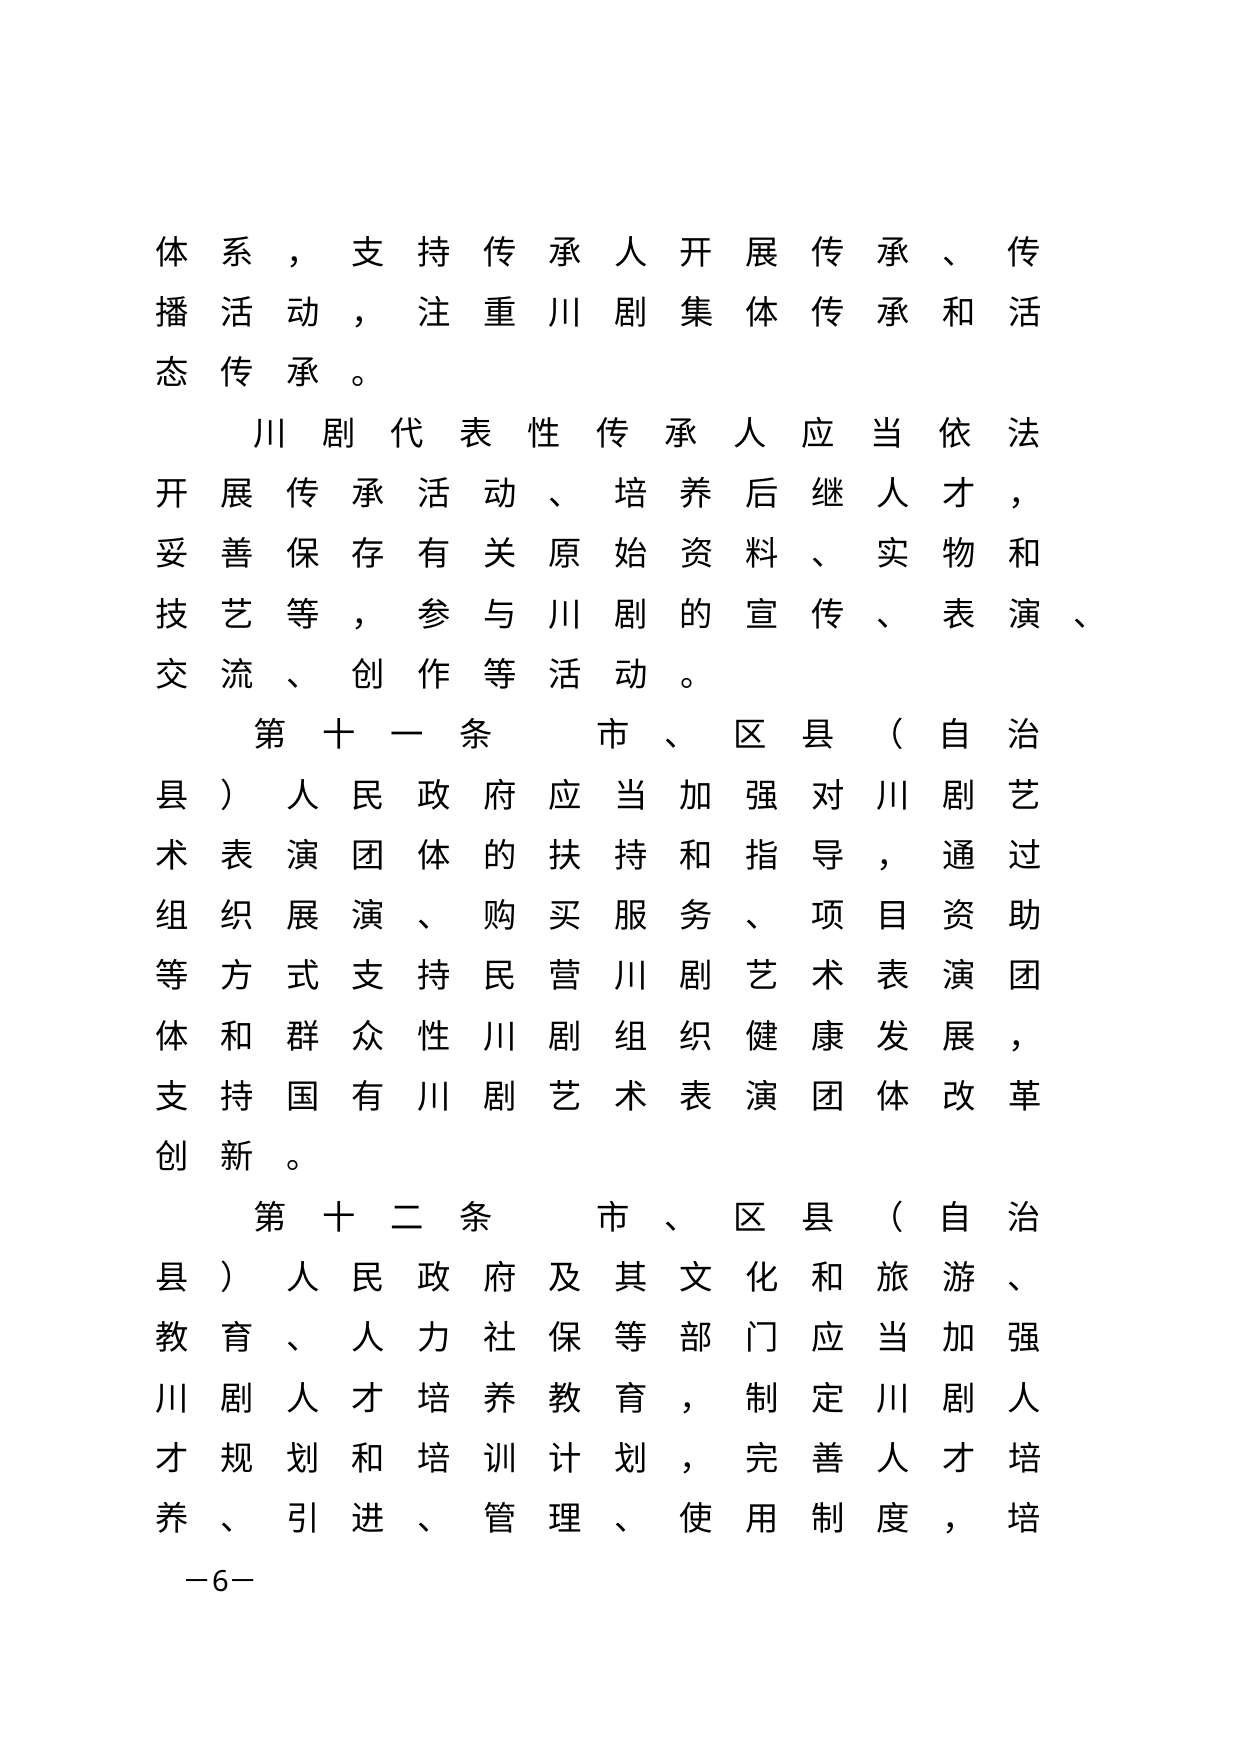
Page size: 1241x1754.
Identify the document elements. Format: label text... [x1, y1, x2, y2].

text 第十二条 市、区县（自治县）人民政府及其文化和旅游、教育、人力社保等部门应当加强川剧人才培养教育，制定川剧人才规划和培训计划，完善人才培养、引进、管理、使用制度，培养川剧创作、表演中青年领军人才。 [155, 1184, 1073, 1546]
text 第十条 市、区县（自治县）人民政府应当健全川剧传承体系，支持传承人开展传承、传播活动，注重川剧集体传承和活态传承。 [155, 219, 1073, 400]
text 第十一条 市、区县（自治县）人民政府应当加强对川剧艺术表演团体的扶持和指导，通过组织展演、购买服务、项目资助等方式支持民营川剧艺术表演团体和群众性川剧组织健康发展，支持国有川剧艺术表演团体改革创新。 [155, 702, 1073, 1184]
text 川剧代表性传承人应当依法开展传承活动、培养后继人才，妥善保存有关原始资料、实物和技艺等，参与川剧的宣传、表演、交流、创作等活动。 [155, 400, 1073, 702]
